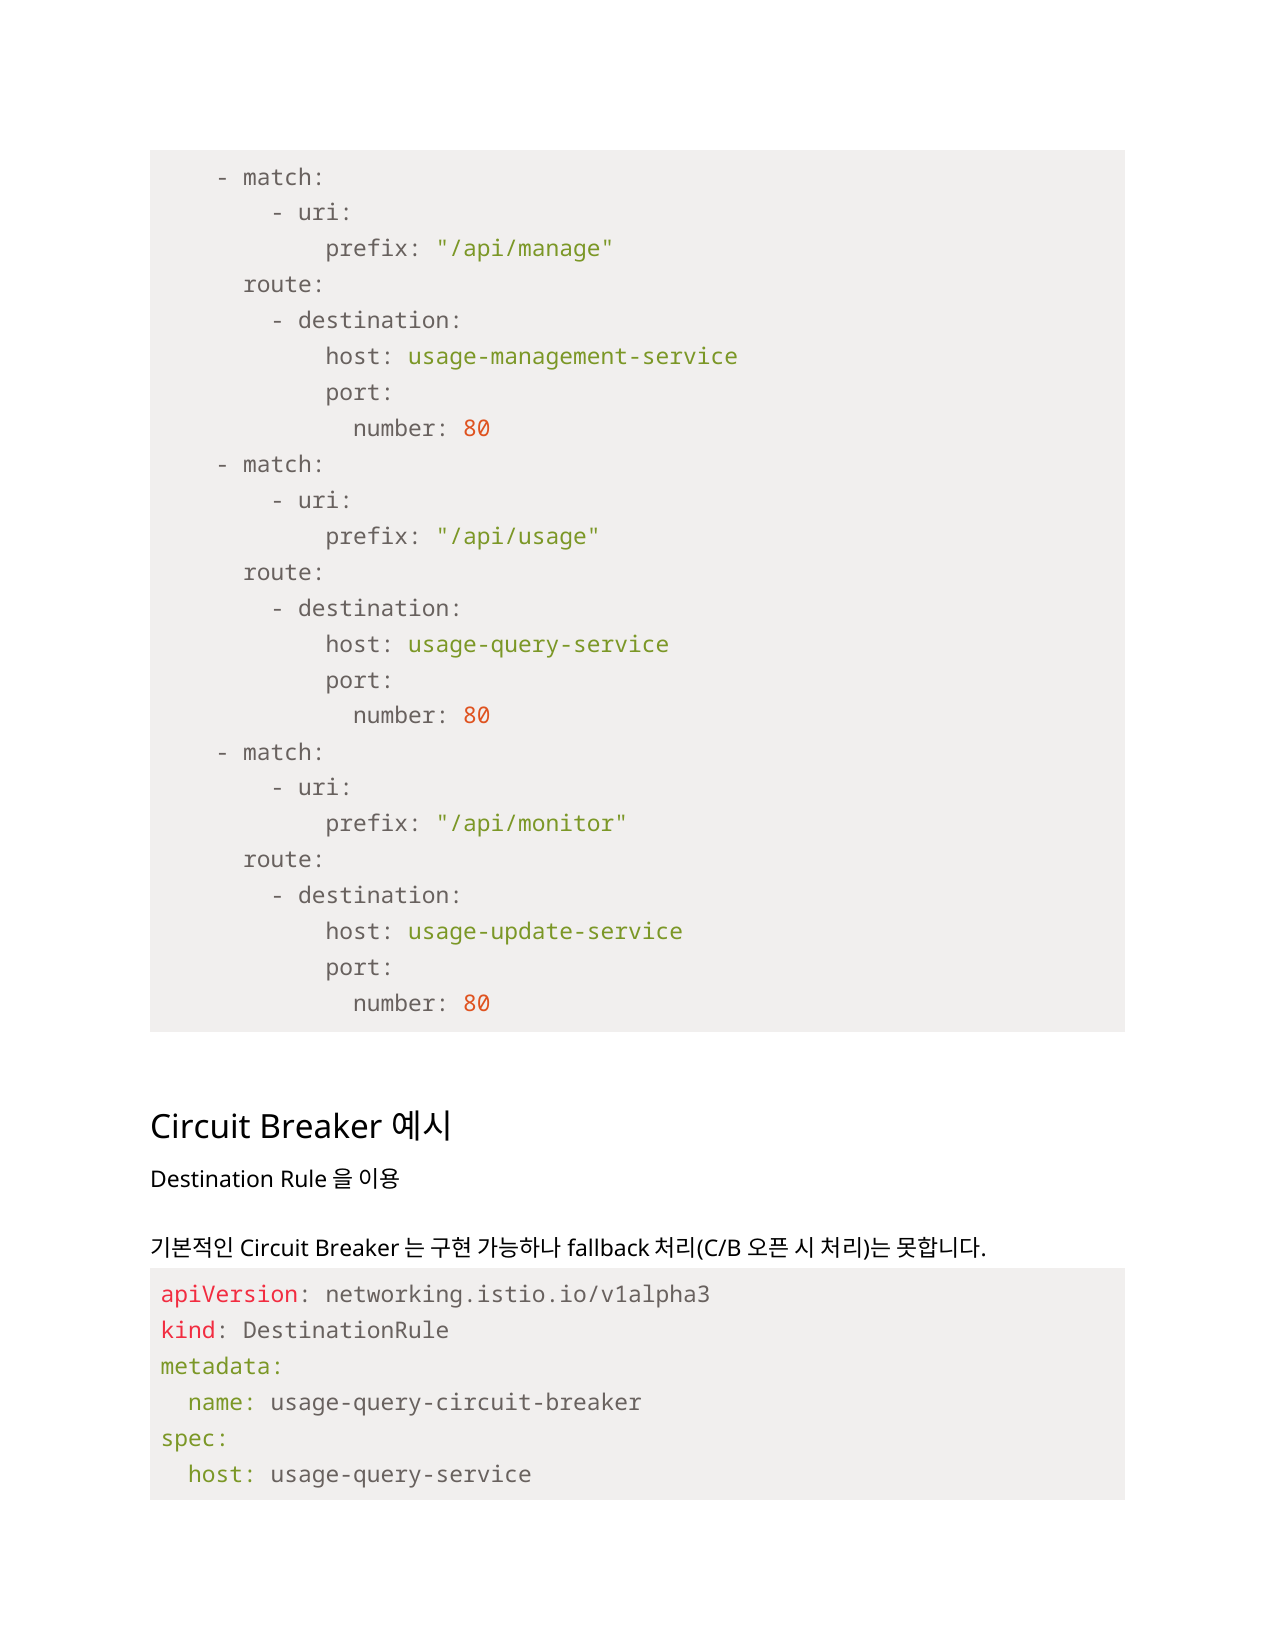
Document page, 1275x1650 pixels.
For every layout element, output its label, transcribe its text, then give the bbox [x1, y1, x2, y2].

subtitle Circuit Breaker 예시 [150, 1100, 1125, 1149]
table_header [150, 1268, 1125, 1500]
text Destination Rule을 이용 [150, 1161, 1125, 1194]
text 기본적인 Circuit Breaker는 구현 가능하나 fallback처리(C/B 오픈 시 처리)는 못합니다. [150, 1230, 1125, 1263]
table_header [150, 150, 1125, 1032]
